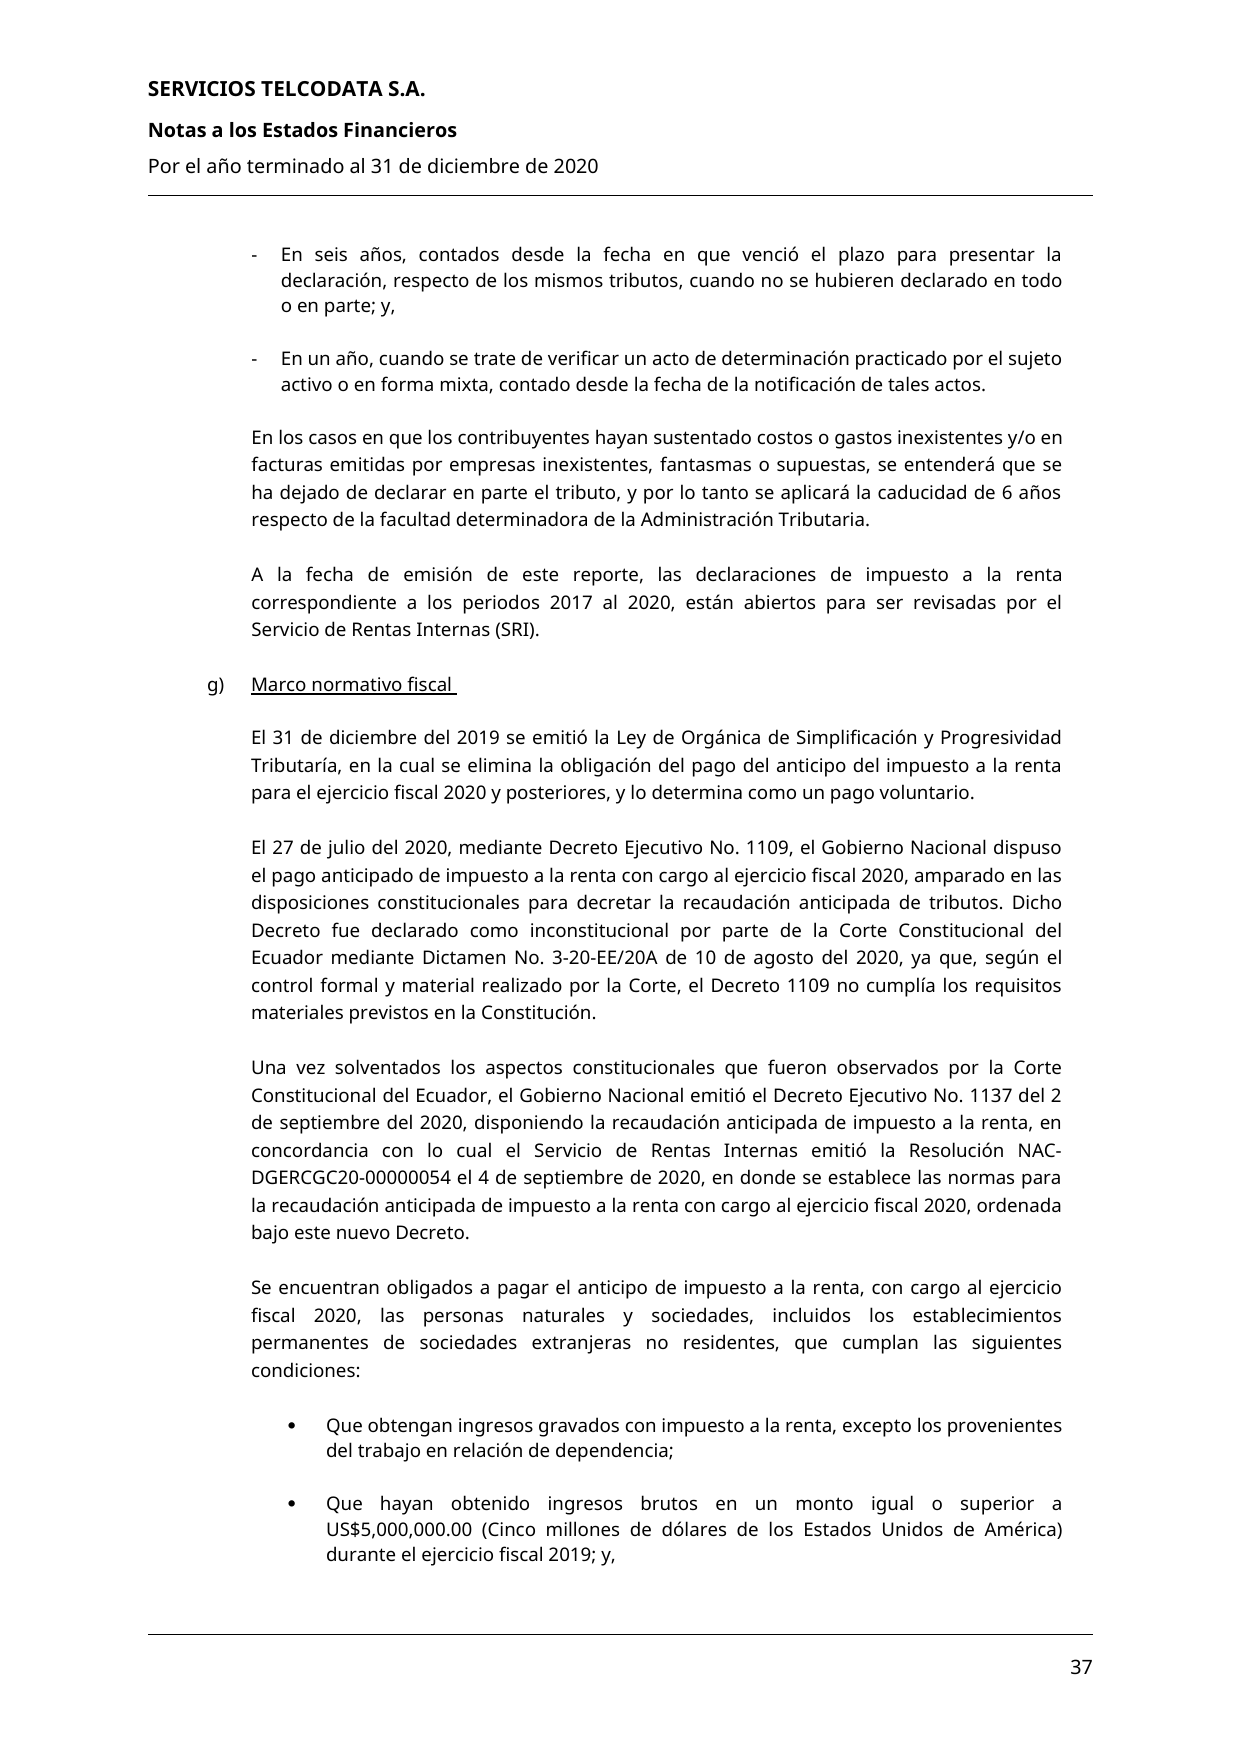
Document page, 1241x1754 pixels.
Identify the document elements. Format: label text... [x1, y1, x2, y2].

text En los casos en que los contribuyentes hayan sustentado costos o gastos inexistentes y/o en facturas emitidas por empresas inexistentes, fantasmas o supuestas, se entenderá que se ha dejado de declarar en parte el tributo, y por lo tanto se aplicará la caducidad de 6 años respecto de la facultad determinadora de la Administración Tributaria. [251, 424, 1063, 532]
list Una vez solventados los aspectos constitucionales que fueron observados por la Corte Constitucional del Ecuador, el Gobierno Nacional emitió el Decreto Ejecutivo No. 1137 del 2 de septiembre del 2020, disponiendo la recaudación anticipada de impuesto a la renta, en concordancia con lo cual el Servicio de Rentas Internas emitió la Resolución NAC-DGERCGC20-00000054 el 4 de septiembre de 2020, en donde se establece las normas para la recaudación anticipada de impuesto a la renta con cargo al ejercicio fiscal 2020, ordenada bajo este nuevo Decreto. [251, 1054, 1063, 1245]
list Marco normativo fiscal [207, 672, 1063, 697]
list En un año, cuando se trate de verificar un acto de determinación practicado por el sujeto activo o en forma mixta, contado desde la fecha de la notificación de tales actos. [251, 346, 1063, 397]
list El 27 de julio del 2020, mediante Decreto Ejecutivo No. 1109, el Gobierno Nacional dispuso el pago anticipado de impuesto a la renta con cargo al ejercicio fiscal 2020, amparado en las disposiciones constitucionales para decretar la recaudación anticipada de tributos. Dicho Decreto fue declarado como inconstitucional por parte de la Corte Constitucional del Ecuador mediante Dictamen No. 3-20-EE/20A de 10 de agosto del 2020, ya que, según el control formal y material realizado por la Corte, el Decreto 1109 no cumplía los requisitos materiales previstos en la Constitución. [251, 834, 1063, 1025]
list El 31 de diciembre del 2019 se emitió la Ley de Orgánica de Simplificación y Progresividad Tributaría, en la cual se elimina la obligación del pago del anticipo del impuesto a la renta para el ejercicio fiscal 2020 y posteriores, y lo determina como un pago voluntario. [251, 724, 1063, 805]
text A la fecha de emisión de este reporte, las declaraciones de impuesto a la renta correspondiente a los periodos 2017 al 2020, están abiertos para ser revisadas por el Servicio de Rentas Internas (SRI). [251, 562, 1063, 642]
list En seis años, contados desde la fecha en que venció el plazo para presentar la declaración, respecto de los mismos tributos, cuando no se hubieren declarado en todo o en parte; y, [251, 241, 1063, 318]
text Se encuentran obligados a pagar el anticipo de impuesto a la renta, con cargo al ejercicio fiscal 2020, las personas naturales y sociedades, incluidos los establecimientos permanentes de sociedades extranjeras no residentes, que cumplan las siguientes condiciones: [251, 1274, 1063, 1383]
list Que hayan obtenido ingresos brutos en un monto igual o superior a US$5,000,000.00 (Cinco millones de dólares de los Estados Unidos de América) durante el ejercicio fiscal 2019; y, [288, 1491, 1063, 1567]
list Que obtengan ingresos gravados con impuesto a la renta, excepto los provenientes del trabajo en relación de dependencia; [288, 1412, 1063, 1463]
